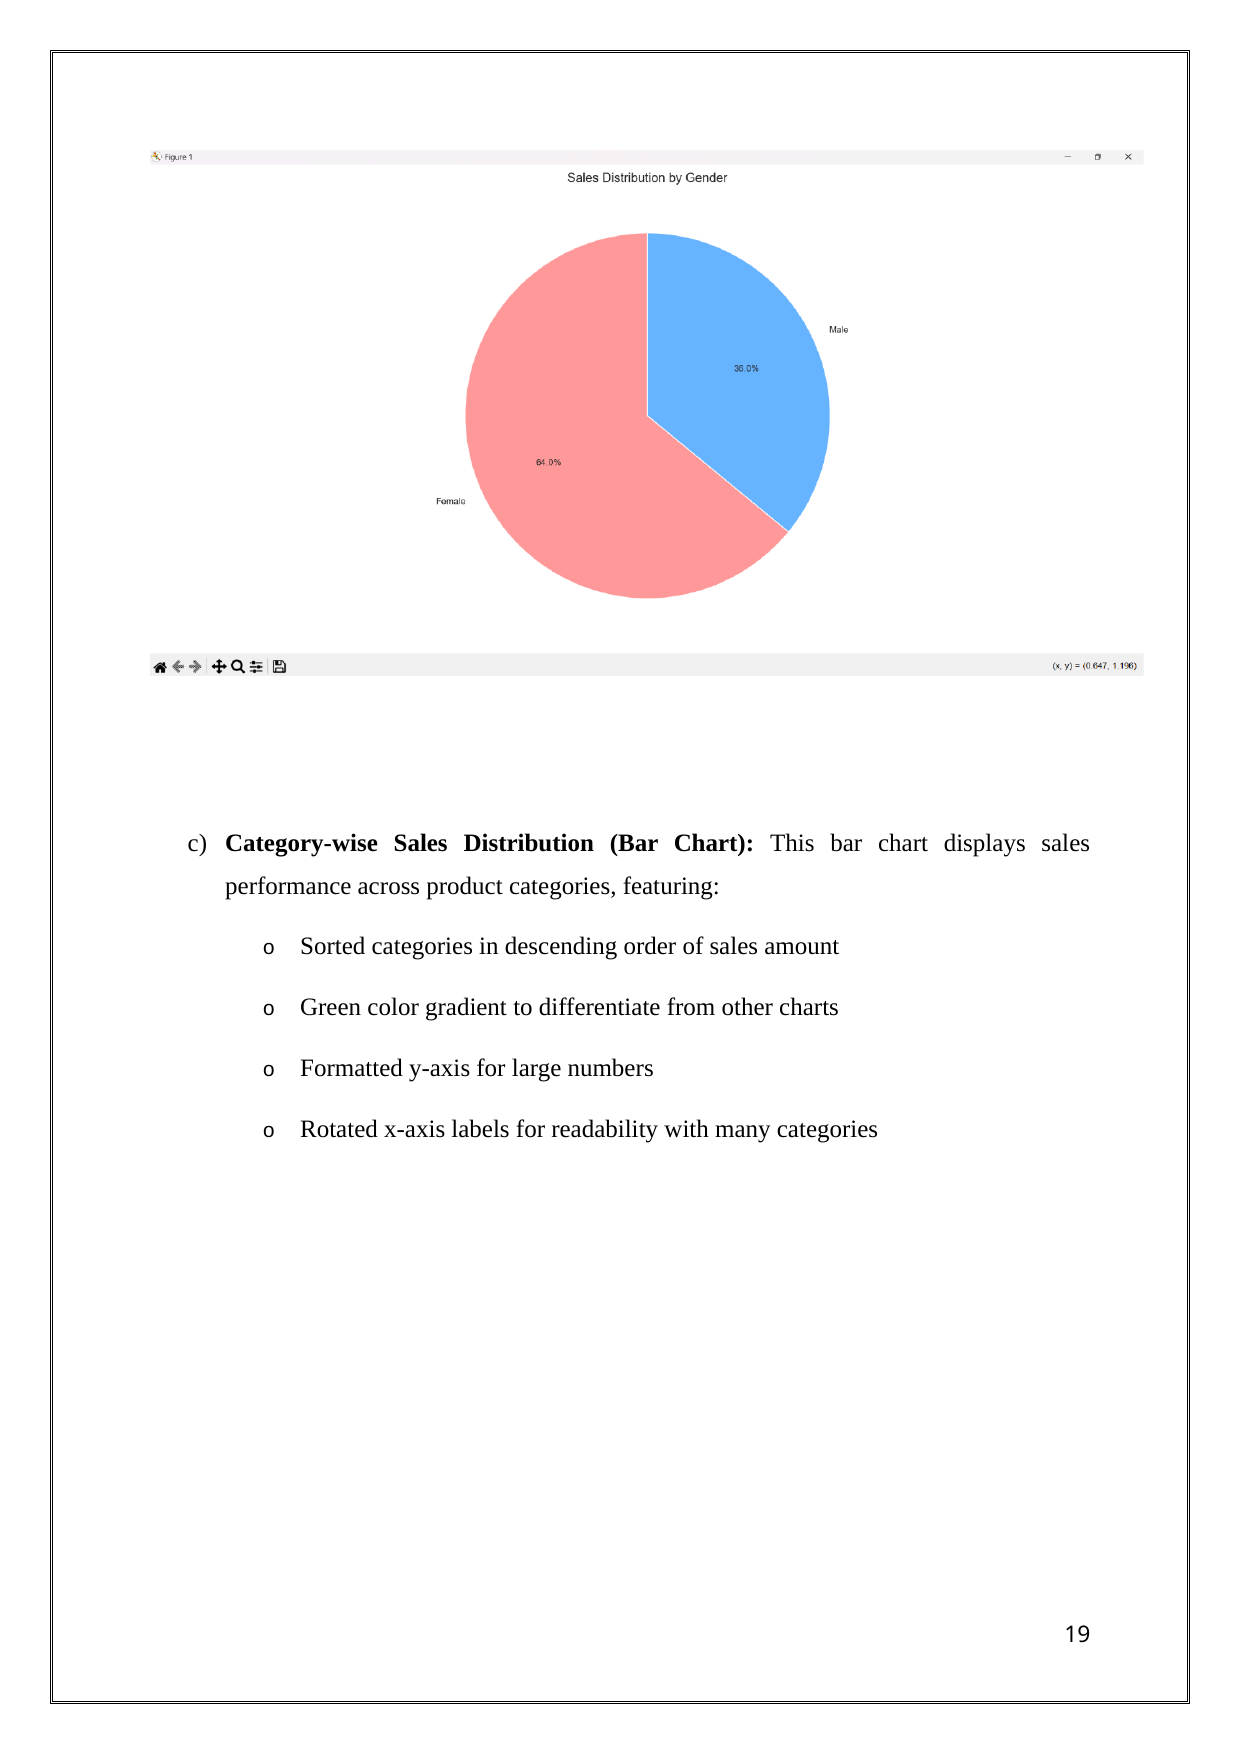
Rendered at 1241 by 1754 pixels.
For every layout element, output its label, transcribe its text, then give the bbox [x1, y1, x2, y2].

picture [150, 150, 1144, 676]
list Sorted categories in descending order of sales amount [262, 931, 1090, 960]
list Category-wise Sales Distribution (Bar Chart): This bar chart displays sales performance across product categories, featuring: [187, 828, 1090, 900]
list Green color gradient to differentiate from other charts [262, 992, 1090, 1021]
list Formatted y-axis for large numbers [262, 1053, 1090, 1082]
list Rotated x-axis labels for readability with many categories [262, 1114, 1090, 1143]
